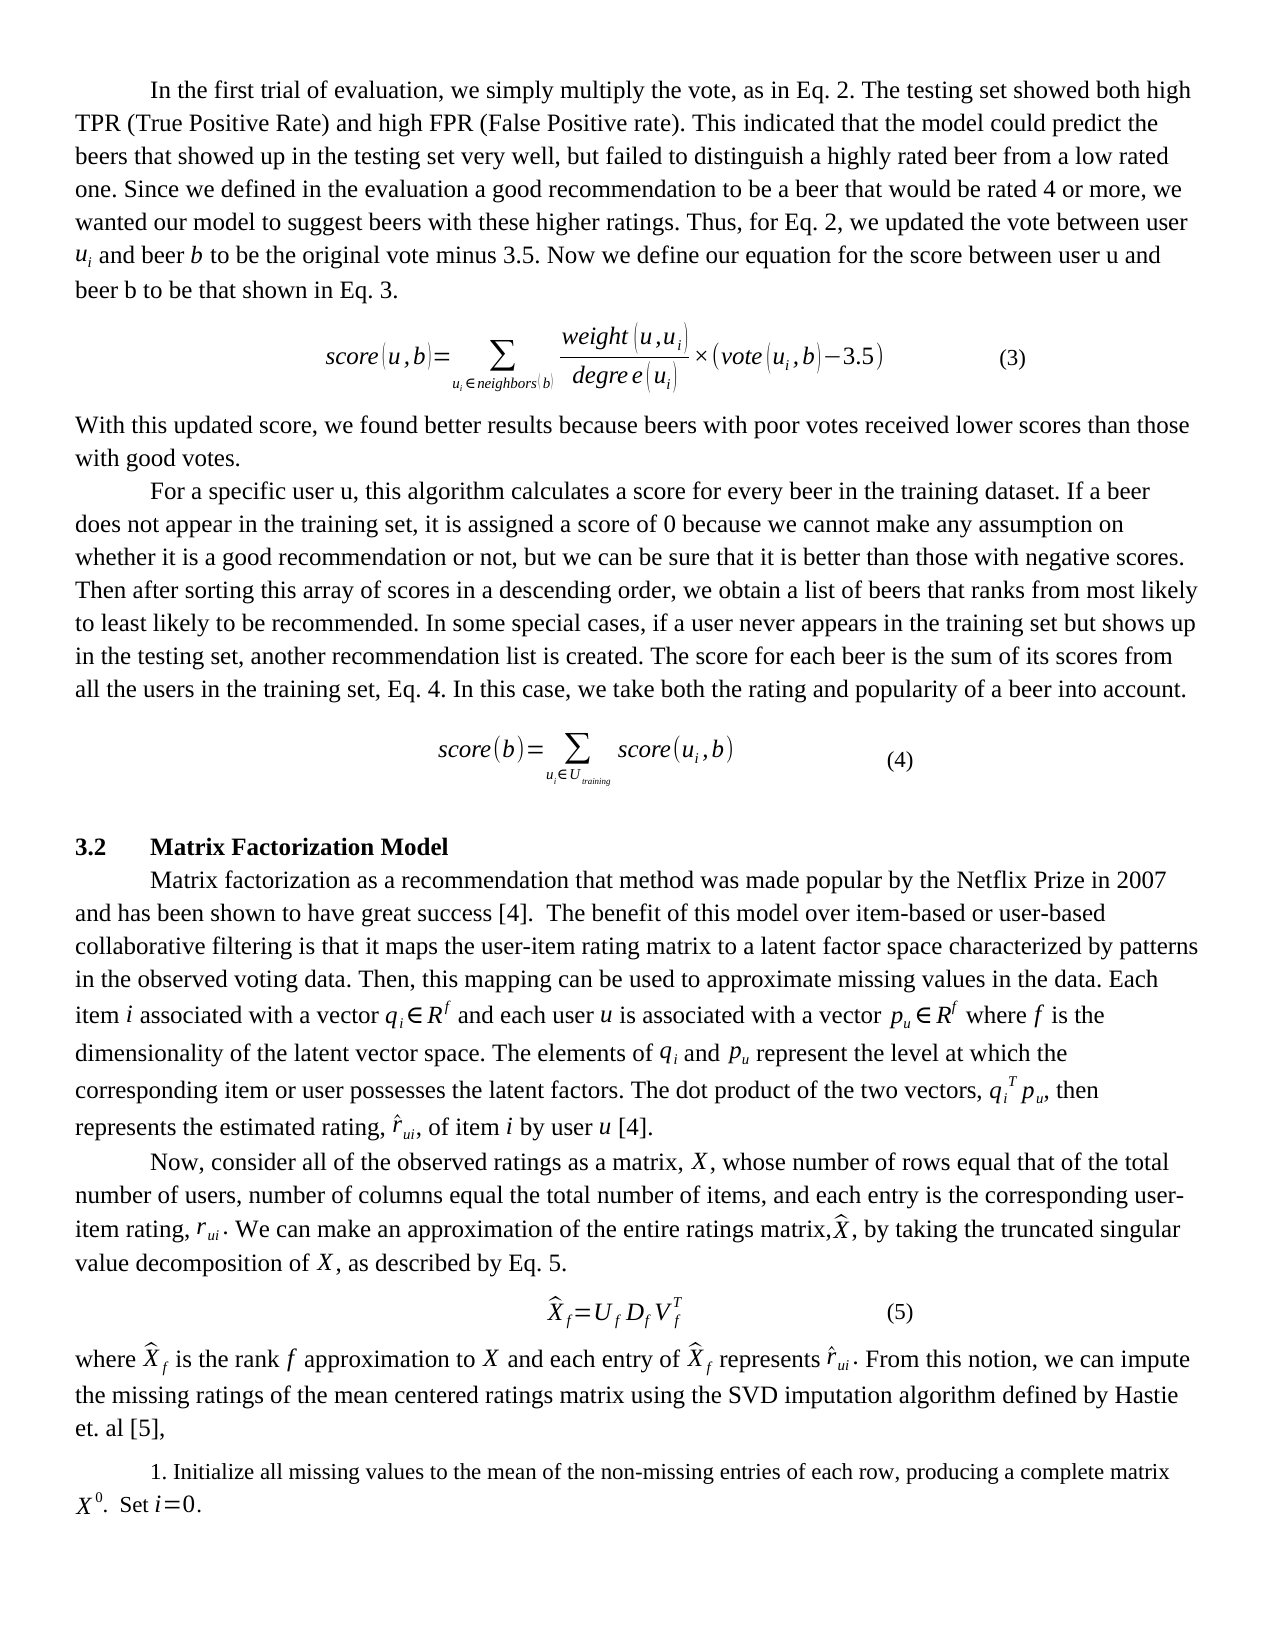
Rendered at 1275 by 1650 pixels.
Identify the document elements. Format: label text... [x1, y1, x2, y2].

text (4) [75, 732, 1200, 786]
text Matrix factorization as a recommendation that method was made popular by the Netflix Prize in 2007 and has been shown to have great success [4]. The benefit of this model over item-based or user-based collaborative filtering is that it maps the user-item rating matrix to a latent factor space characterized by patterns in the observed voting data. Then, this mapping can be used to approximate missing values in the data. Each item associated with a vector and each user is associated with a vector where is the dimensionality of the latent vector space. The elements of and represent the level at which the corresponding item or user possesses the latent factors. The dot product of the two vectors, , then represents the estimated rating, , of item by user [4]. [75, 865, 1200, 1142]
text (3) [75, 321, 1200, 394]
text In the first trial of evaluation, we simply multiply the vote, as in Eq. 2. The testing set showed both high TPR (True Positive Rate) and high FPR (False Positive rate). This indicated that the model could predict the beers that showed up in the testing set very well, but failed to distinguish a highly rated beer from a low rated one. Since we defined in the evaluation a good recommendation to be a beer that would be rated 4 or more, we wanted our model to suggest beers with these higher ratings. Thus, for Eq. 2, we updated the vote between user and beer to be the original vote minus 3.5. Now we define our equation for the score between user u and beer b to be that shown in Eq. 3. [75, 75, 1200, 304]
text 3.2 Matrix Factorization Model [75, 832, 1200, 861]
text (5) [75, 1294, 1200, 1329]
text With this updated score, we found better results because beers with poor votes received lower scores than those with good votes. [75, 410, 1200, 472]
text For a specific user u, this algorithm calculates a score for every beer in the training dataset. If a beer does not appear in the training set, it is assigned a score of 0 because we cannot make any assumption on whether it is a good recommendation or not, but we can be sure that it is better than those with negative scores. Then after sorting this array of scores in a descending order, we obtain a list of beers that ranks from most likely to least likely to be recommended. In some special cases, if a user never appears in the training set but shows up in the testing set, another recommendation list is created. The score for each beer is the sum of its scores from all the users in the training set, Eq. 4. In this case, we take both the rating and popularity of a beer into account. [75, 476, 1200, 703]
text where is the rank approximation to and each entry of represents From this notion, we can impute the missing ratings of the mean centered ratings matrix using the SVD imputation algorithm defined by Hastie et. al [5], [75, 1341, 1200, 1441]
text Now, consider all of the observed ratings as a matrix, , whose number of rows equal that of the total number of users, number of columns equal the total number of items, and each entry is the corresponding user-item rating, We can make an approximation of the entire ratings matrix,, by taking the truncated singular value decomposition of , as described by Eq. 5. [75, 1147, 1200, 1277]
text 1. Initialize all missing values to the mean of the non-missing entries of each row, producing a complete matrix . Set . [75, 1458, 1200, 1519]
